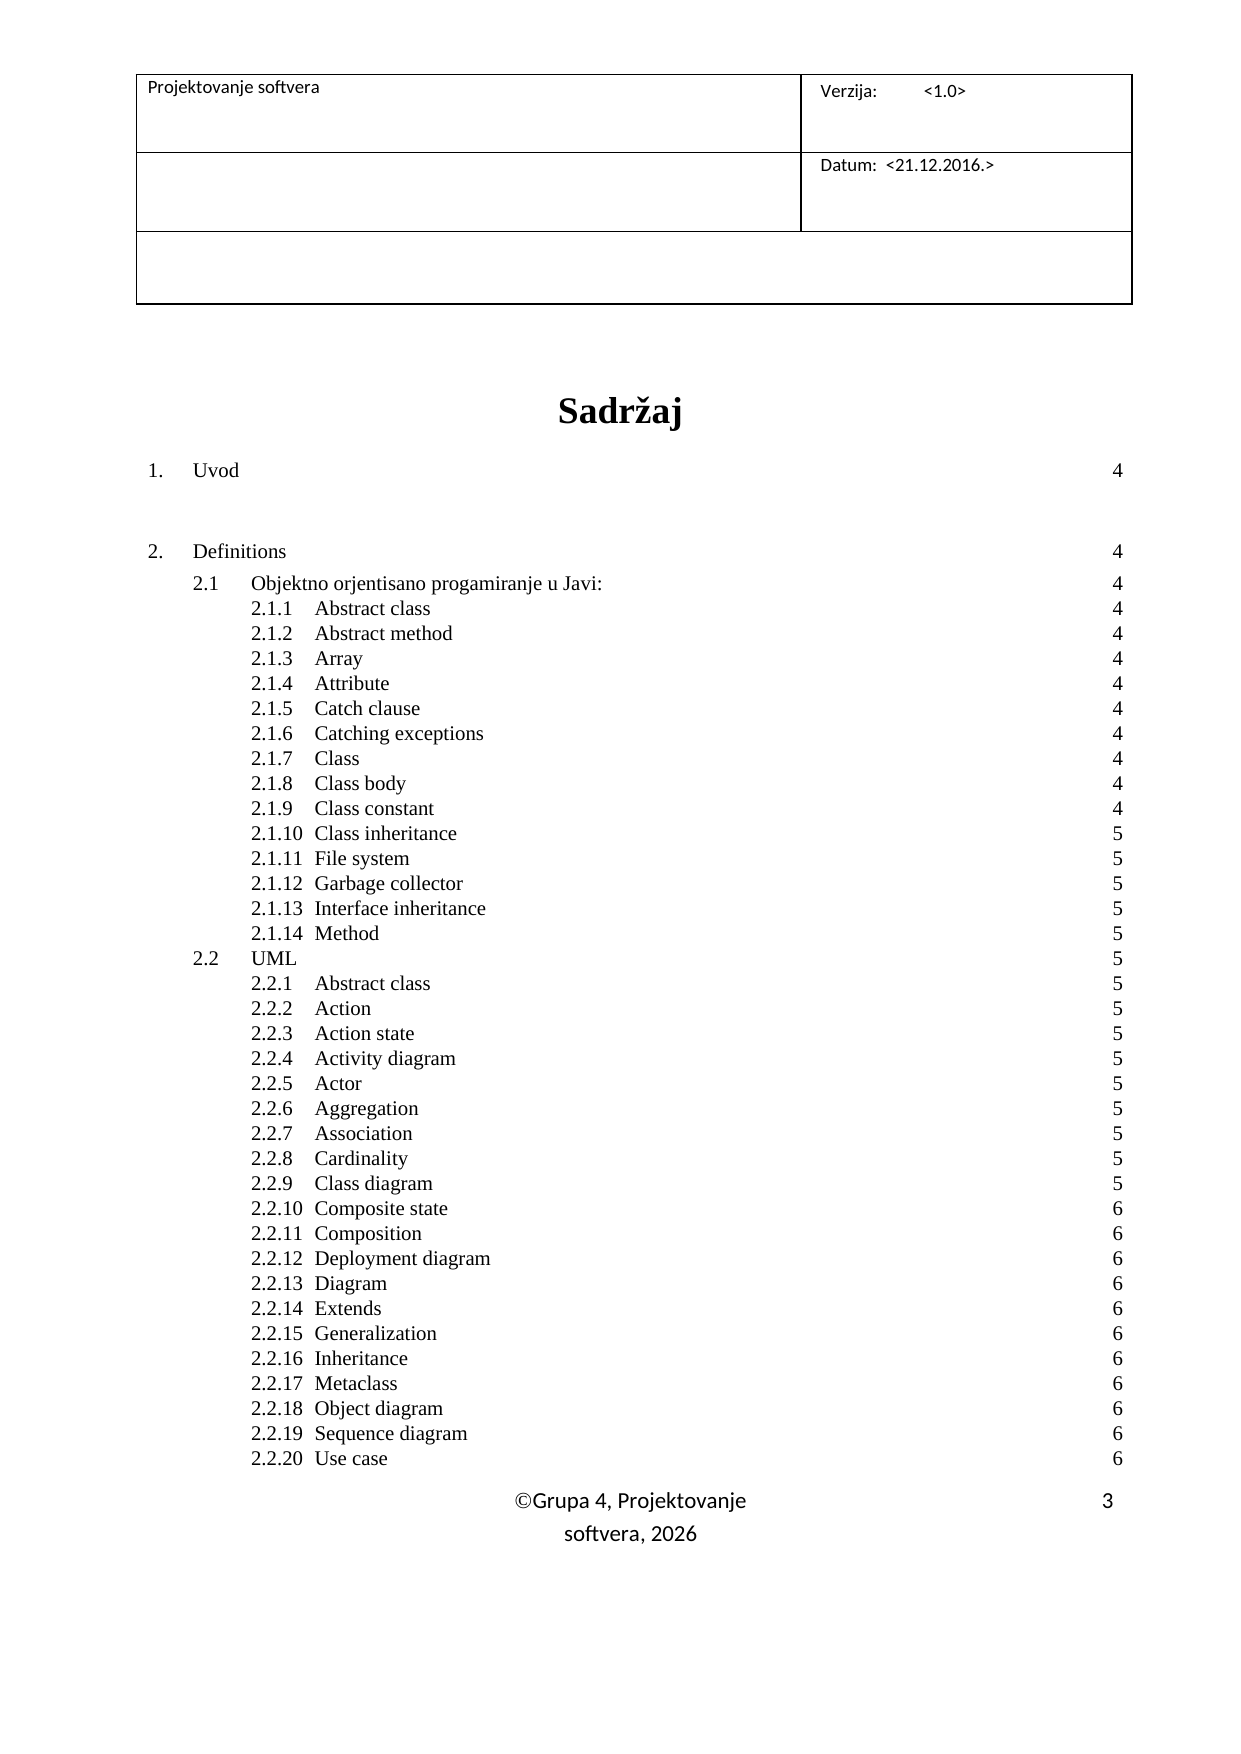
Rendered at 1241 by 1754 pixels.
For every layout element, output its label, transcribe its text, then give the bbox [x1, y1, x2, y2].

text 2.1.1 Abstract class 4 [251, 594, 1093, 619]
text 2.1.5 Catch clause 4 [251, 694, 1093, 719]
text 2.2.2 Action 5 [251, 994, 1093, 1019]
text 2.2.20 Use case 6 [251, 1444, 1093, 1469]
text 2.1.8 Class body 4 [251, 769, 1093, 794]
text 2.2.15 Generalization 6 [251, 1319, 1093, 1344]
text 2.2.6 Aggregation 5 [251, 1094, 1093, 1119]
text 2.2.10 Composite state 6 [251, 1194, 1093, 1219]
text 2.2.14 Extends 6 [251, 1294, 1093, 1319]
text 2.1.11 File system 5 [251, 844, 1093, 869]
text 2.2.13 Diagram 6 [251, 1269, 1093, 1294]
text 2.2.12 Deployment diagram 6 [251, 1244, 1093, 1269]
text 2.2.1 Abstract class 5 [251, 969, 1093, 994]
text 2. Definitions 4 [148, 538, 1018, 563]
text 2.1.4 Attribute 4 [251, 669, 1093, 694]
text 2.2.4 Activity diagram 5 [251, 1044, 1093, 1069]
text 2.1.2 Abstract method 4 [251, 619, 1093, 644]
text 2.2.16 Inheritance 6 [251, 1344, 1093, 1369]
text 2.2.3 Action state 5 [251, 1019, 1093, 1044]
text 2.1.6 Catching exceptions 4 [251, 719, 1093, 744]
text 2.2.19 Sequence diagram 6 [251, 1419, 1093, 1444]
text 2.2.5 Actor 5 [251, 1069, 1093, 1094]
text 2.1.10 Class inheritance 5 [251, 819, 1093, 844]
text 2.2 UML 5 [193, 944, 1018, 969]
text 2.2.9 Class diagram 5 [251, 1169, 1093, 1194]
text 2.1 Objektno orjentisano progamiranje u Javi: 4 [193, 569, 1018, 594]
text 2.1.7 Class 4 [251, 744, 1093, 769]
text 2.1.3 Array 4 [251, 644, 1093, 669]
text 1. Uvod 4 [148, 457, 1018, 482]
text 2.1.12 Garbage collector 5 [251, 869, 1093, 894]
text 2.2.8 Cardinality 5 [251, 1144, 1093, 1169]
text 2.1.14 Method 5 [251, 919, 1093, 944]
text 2.2.18 Object diagram 6 [251, 1394, 1093, 1419]
text 2.1.13 Interface inheritance 5 [251, 894, 1093, 919]
text 2.1.9 Class constant 4 [251, 794, 1093, 819]
title Sadržaj [148, 389, 1093, 432]
text 2.2.7 Association 5 [251, 1119, 1093, 1144]
text 2.2.17 Metaclass 6 [251, 1369, 1093, 1394]
text 2.2.11 Composition 6 [251, 1219, 1093, 1244]
